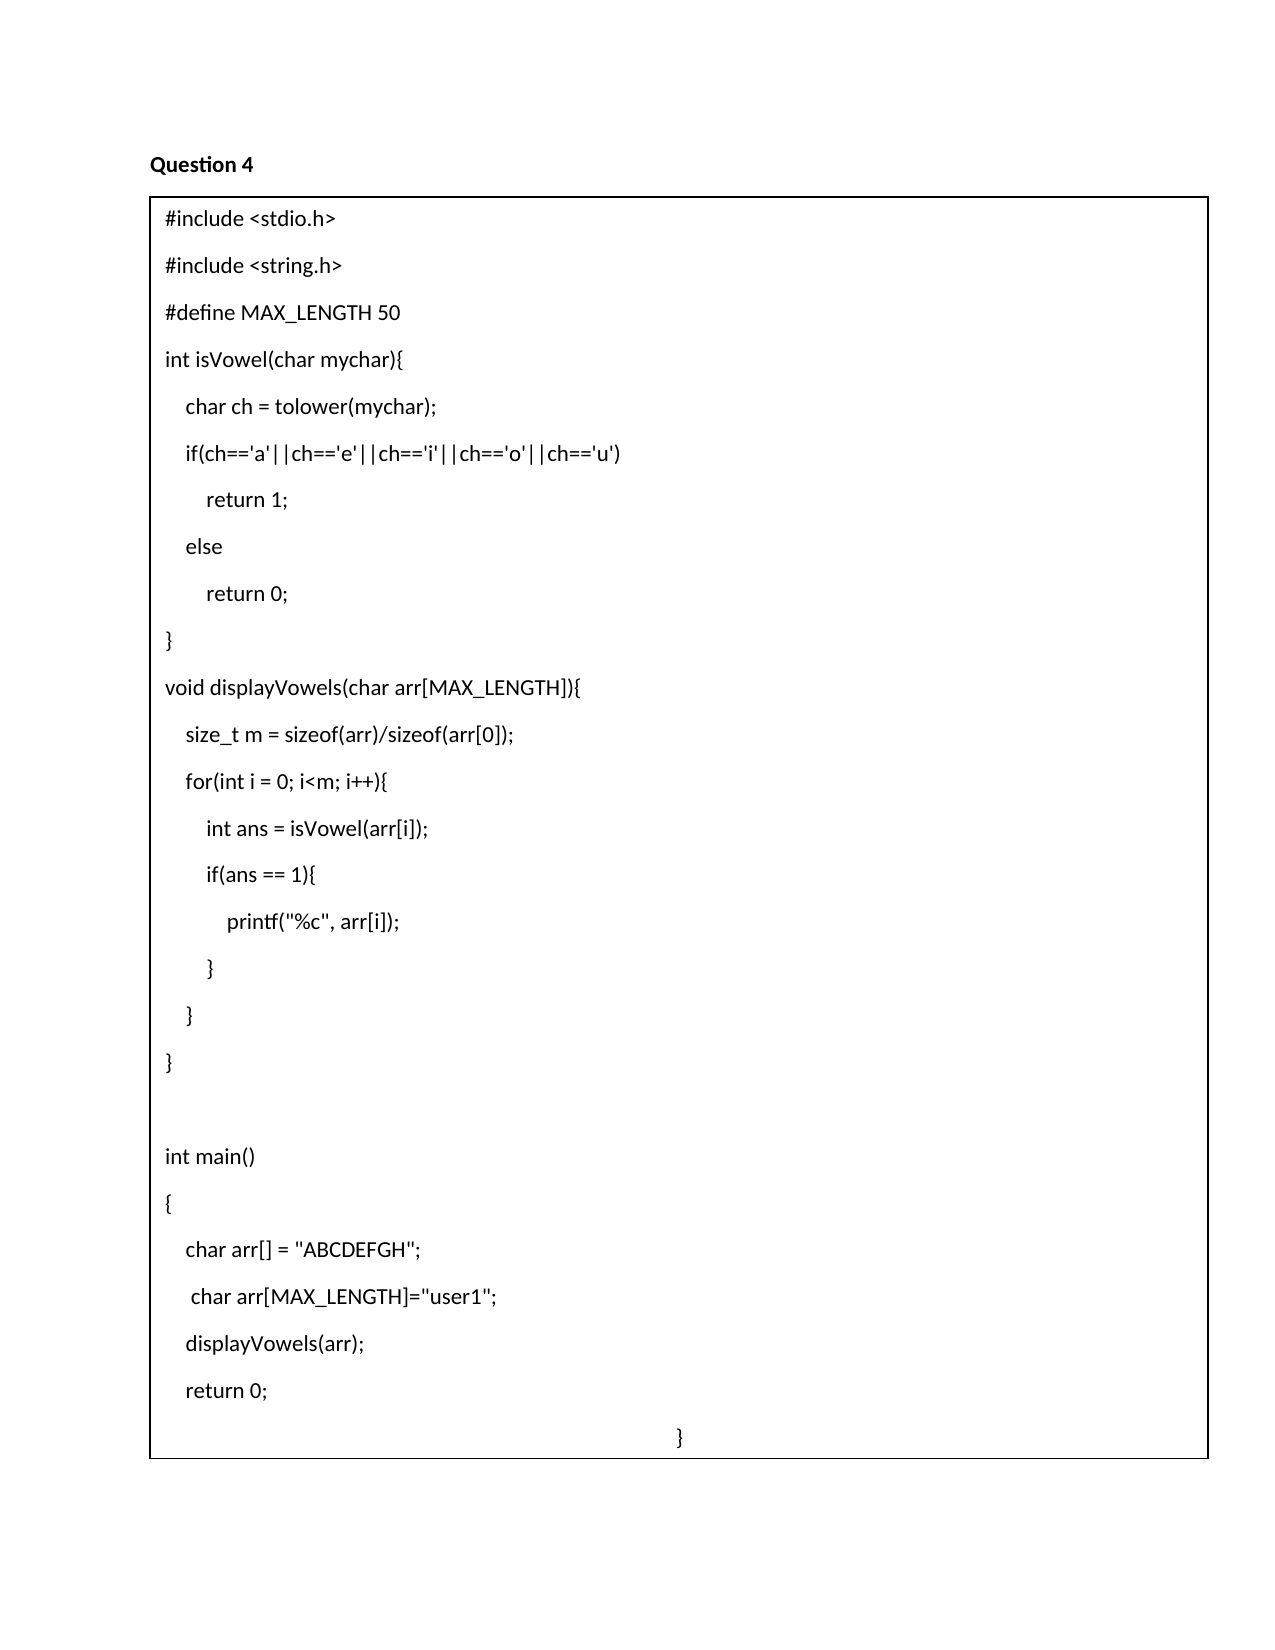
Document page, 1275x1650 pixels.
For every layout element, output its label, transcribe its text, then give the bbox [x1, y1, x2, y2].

text Question 4 [150, 150, 1125, 178]
